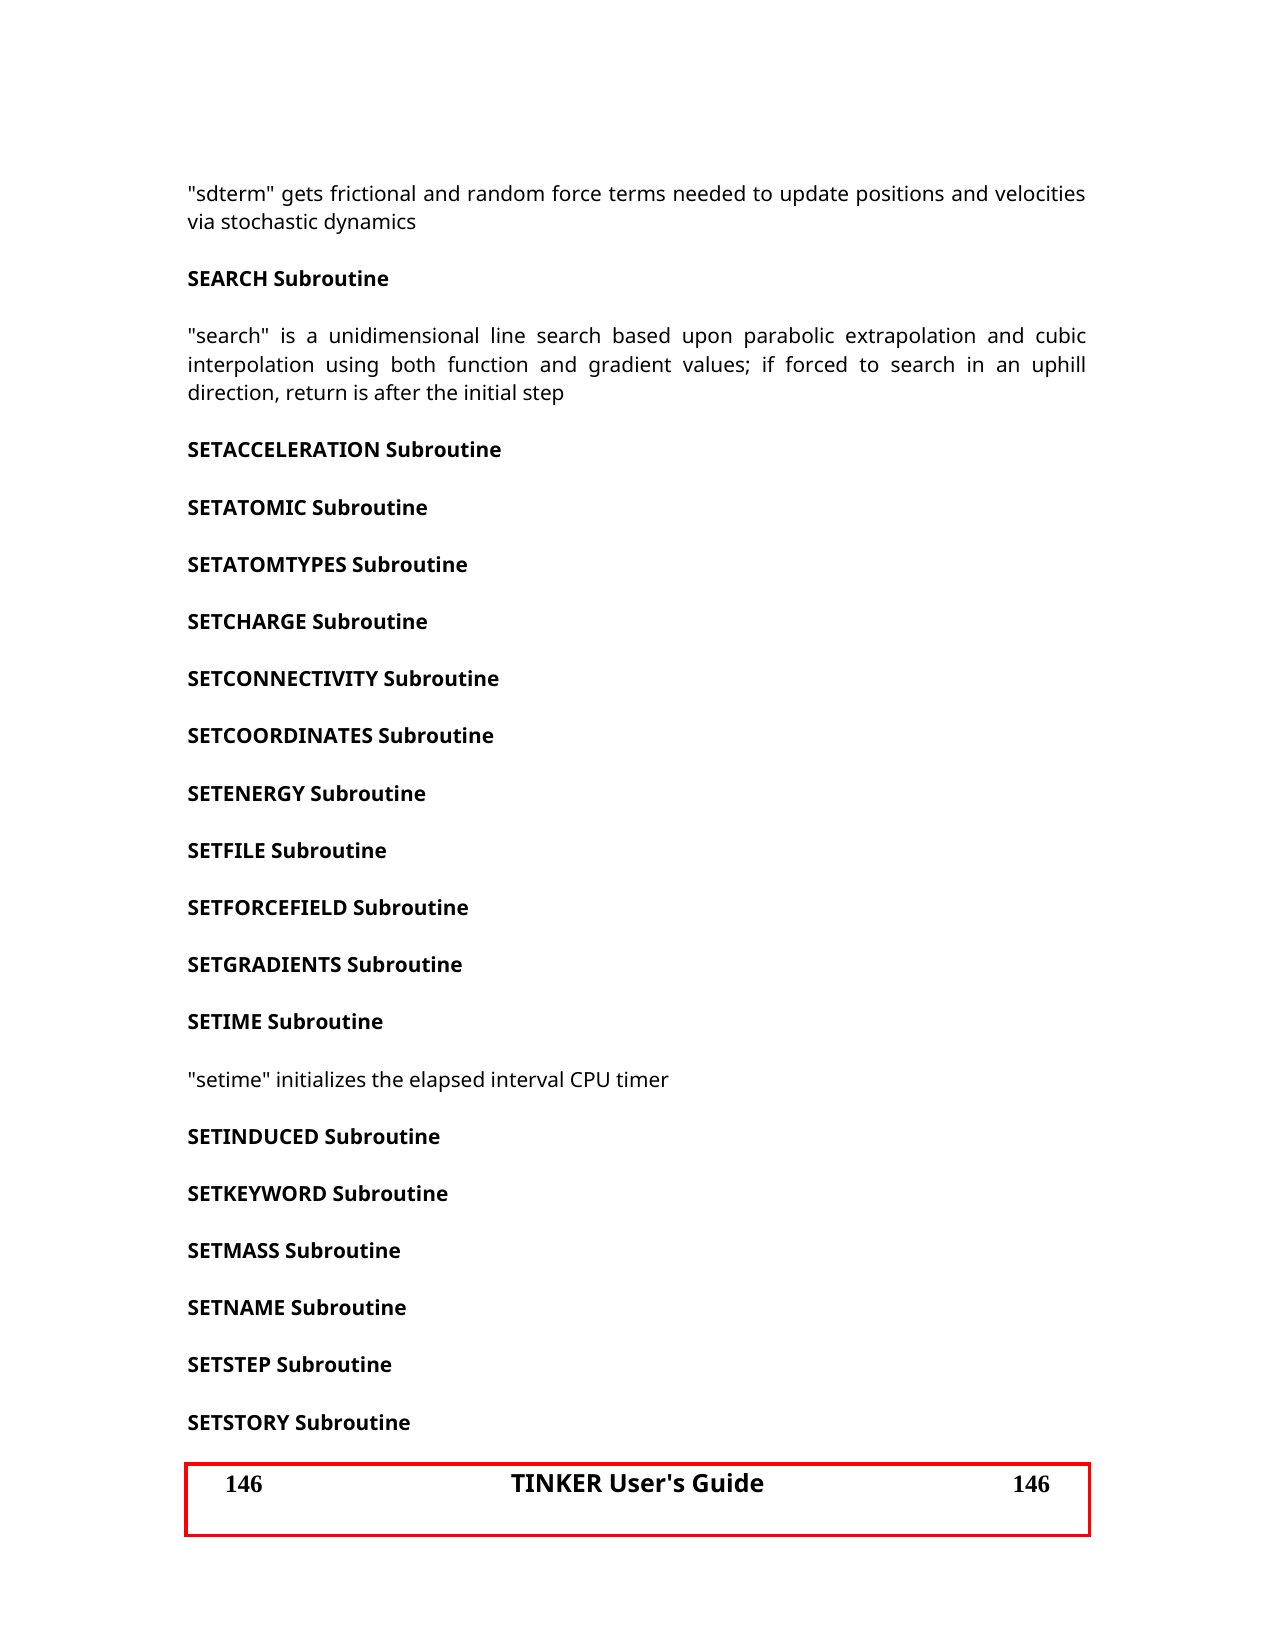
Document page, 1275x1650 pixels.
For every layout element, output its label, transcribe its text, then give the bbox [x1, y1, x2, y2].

text SEARCH Subroutine [187, 264, 1087, 293]
text SETSTORY Subroutine [187, 1408, 1087, 1436]
text SETCHARGE Subroutine [187, 607, 1087, 636]
text "sdterm" gets frictional and random force terms needed to update positions and velocities via stochastic dynamics [187, 179, 1087, 236]
text "search" is a unidimensional line search based upon parabolic extrapolation and cubic interpolation using both function and gradient values; if forced to search in an uphill direction, return is after the initial step [187, 322, 1087, 407]
text SETENERGY Subroutine [187, 779, 1087, 807]
text SETCOORDINATES Subroutine [187, 722, 1087, 750]
text "setime" initializes the elapsed interval CPU timer [187, 1065, 1087, 1093]
text SETGRADIENTS Subroutine [187, 950, 1087, 979]
text SETFILE Subroutine [187, 836, 1087, 864]
text SETATOMTYPES Subroutine [187, 550, 1087, 578]
text SETIME Subroutine [187, 1007, 1087, 1036]
text SETMASS Subroutine [187, 1236, 1087, 1265]
text SETACCELERATION Subroutine [187, 436, 1087, 464]
text SETSTEP Subroutine [187, 1351, 1087, 1379]
text SETINDUCED Subroutine [187, 1122, 1087, 1150]
text SETCONNECTIVITY Subroutine [187, 664, 1087, 693]
text SETFORCEFIELD Subroutine [187, 893, 1087, 922]
text SETKEYWORD Subroutine [187, 1179, 1087, 1207]
text SETATOMIC Subroutine [187, 493, 1087, 521]
text SETNAME Subroutine [187, 1293, 1087, 1322]
